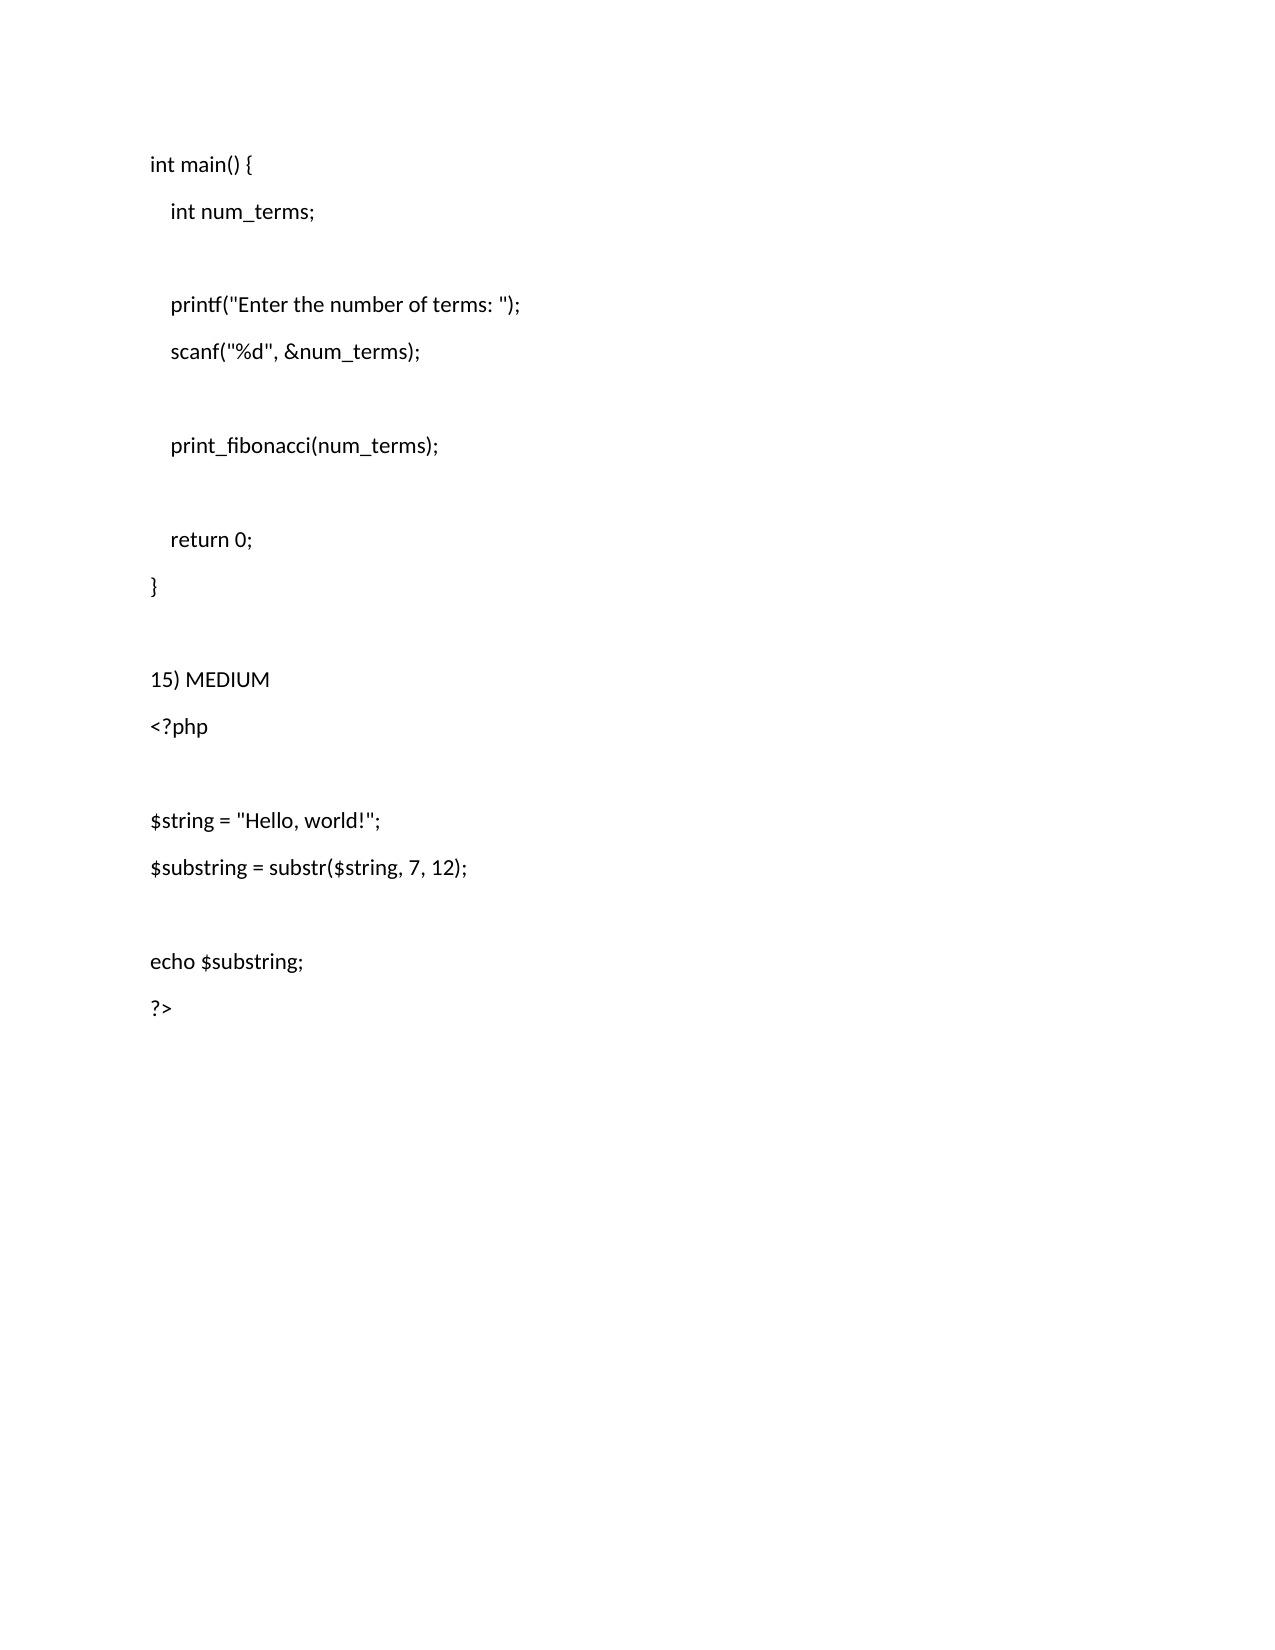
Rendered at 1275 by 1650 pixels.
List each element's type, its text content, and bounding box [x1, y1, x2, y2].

text <?php [150, 712, 1125, 741]
text int num_terms; [150, 197, 1125, 225]
text print_fibonacci(num_terms); [150, 431, 1125, 459]
text 15) MEDIUM [150, 666, 1125, 694]
text $substring = substr($string, 7, 12); [150, 853, 1125, 881]
text scanf("%d", &num_terms); [150, 337, 1125, 366]
text int main() { [150, 150, 1125, 178]
text printf("Enter the number of terms: "); [150, 291, 1125, 319]
text return 0; [150, 525, 1125, 553]
text echo $substring; [150, 947, 1125, 975]
text } [150, 572, 1125, 600]
text $string = "Hello, world!"; [150, 806, 1125, 834]
text ?> [150, 994, 1125, 1022]
